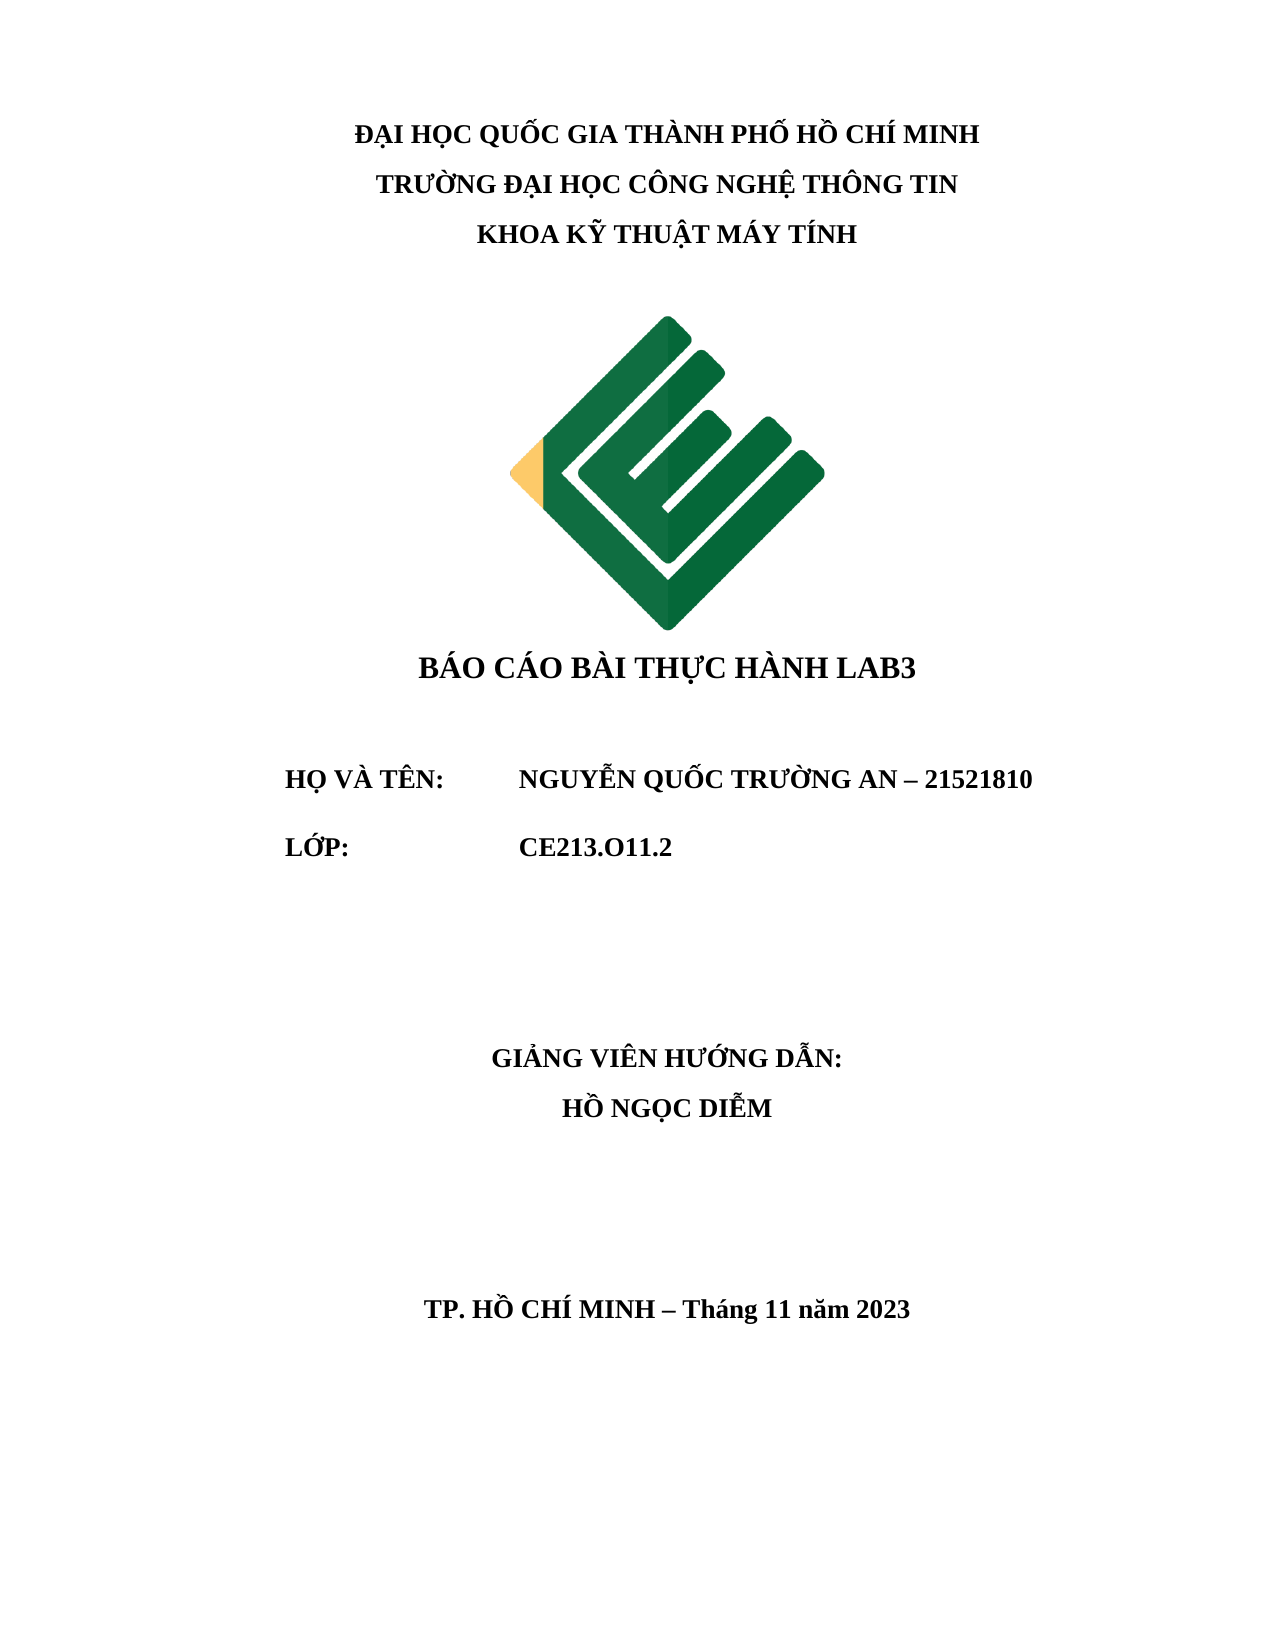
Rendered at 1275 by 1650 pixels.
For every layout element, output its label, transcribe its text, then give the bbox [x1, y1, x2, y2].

text KHOA KỸ THUẬT MÁY TÍNH [177, 218, 1157, 250]
text ĐẠI HỌC QUỐC GIA THÀNH PHỐ HỒ CHÍ MINH [177, 118, 1157, 149]
text TP. HỒ CHÍ MINH – Tháng 11 năm 2023 [177, 1293, 1157, 1324]
picture [509, 315, 825, 631]
text TRƯỜNG ĐẠI HỌC CÔNG NGHỆ THÔNG TIN [177, 168, 1157, 199]
text HỒ NGỌC DIỄM [177, 1092, 1157, 1123]
text GIẢNG VIÊN HƯỚNG DẪN: [177, 1042, 1157, 1073]
table_header HỌ VÀ TÊN: [274, 755, 507, 802]
table_cell CE213.O11.2 [508, 802, 1061, 891]
text BÁO CÁO BÀI THỰC HÀNH LAB3 [177, 650, 1157, 686]
table_header NGUYỄN QUỐC TRƯỜNG AN – 21521810 [508, 755, 1061, 802]
table_cell LỚP: [274, 802, 507, 891]
